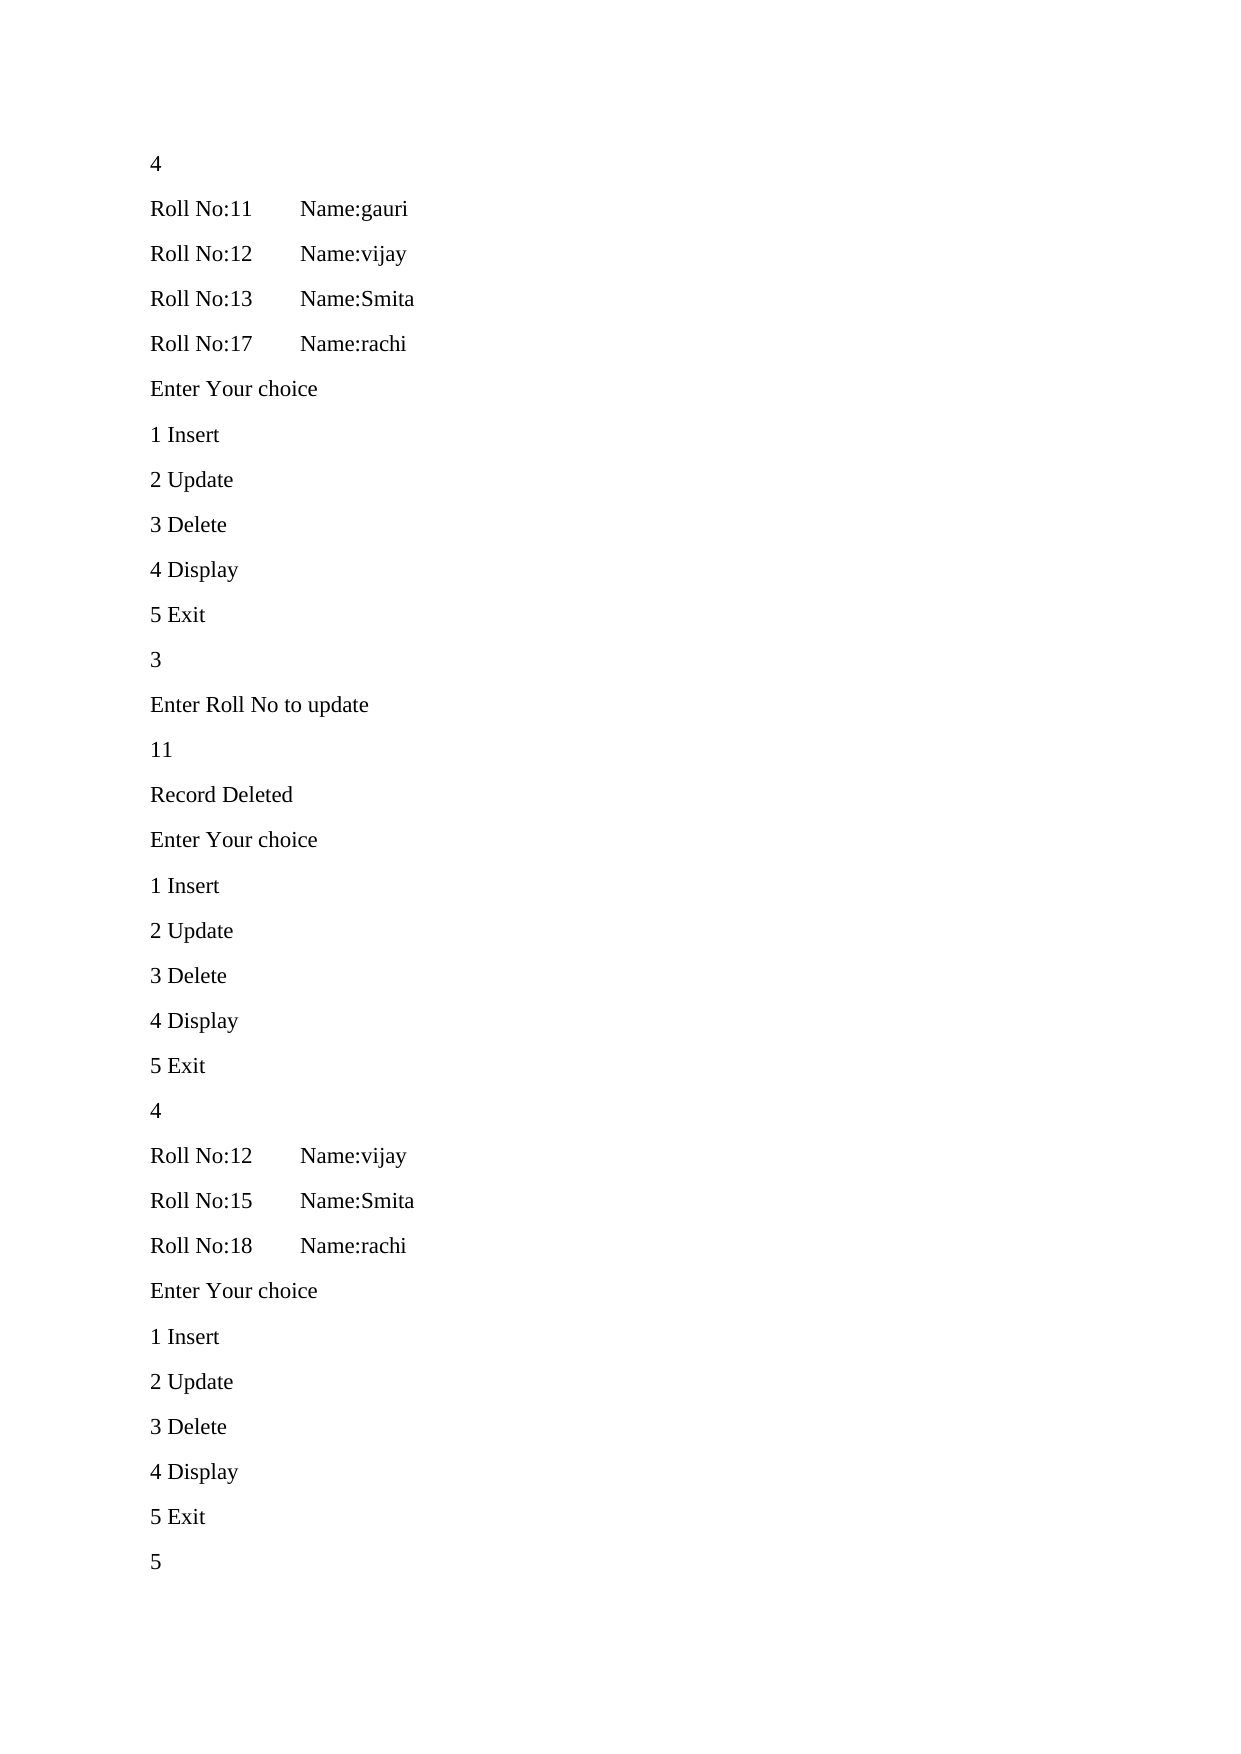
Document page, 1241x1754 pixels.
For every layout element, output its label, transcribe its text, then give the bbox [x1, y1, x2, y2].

text Record Deleted [150, 781, 1090, 808]
text 4 Display [150, 1007, 1090, 1033]
text Roll No:11 Name:gauri [150, 195, 1090, 221]
text 4 [150, 1097, 1090, 1123]
text 2 Update [150, 917, 1090, 943]
text Enter Your choice [150, 1278, 1090, 1304]
text 5 Exit [150, 1052, 1090, 1078]
text Roll No:13 Name:Smita [150, 285, 1090, 312]
text 4 [150, 150, 1090, 176]
text Roll No:12 Name:vijay [150, 1142, 1090, 1169]
text 1 Insert [150, 421, 1090, 447]
text 3 [150, 646, 1090, 672]
text Enter Your choice [150, 827, 1090, 853]
text 3 Delete [150, 962, 1090, 988]
text Roll No:12 Name:vijay [150, 240, 1090, 267]
text Enter Roll No to update [150, 691, 1090, 718]
text Roll No:15 Name:Smita [150, 1187, 1090, 1214]
text Roll No:18 Name:rachi [150, 1232, 1090, 1259]
text 3 Delete [150, 1413, 1090, 1439]
text 3 Delete [150, 511, 1090, 537]
text 2 Update [150, 1368, 1090, 1394]
text 4 Display [150, 556, 1090, 582]
text 11 [150, 736, 1090, 763]
text Roll No:17 Name:rachi [150, 330, 1090, 357]
text Enter Your choice [150, 376, 1090, 402]
text 2 Update [150, 466, 1090, 492]
text 5 Exit [150, 1503, 1090, 1529]
text 5 Exit [150, 601, 1090, 627]
text 5 [150, 1548, 1090, 1574]
text 4 Display [150, 1458, 1090, 1484]
text 1 Insert [150, 872, 1090, 898]
text 1 Insert [150, 1323, 1090, 1349]
